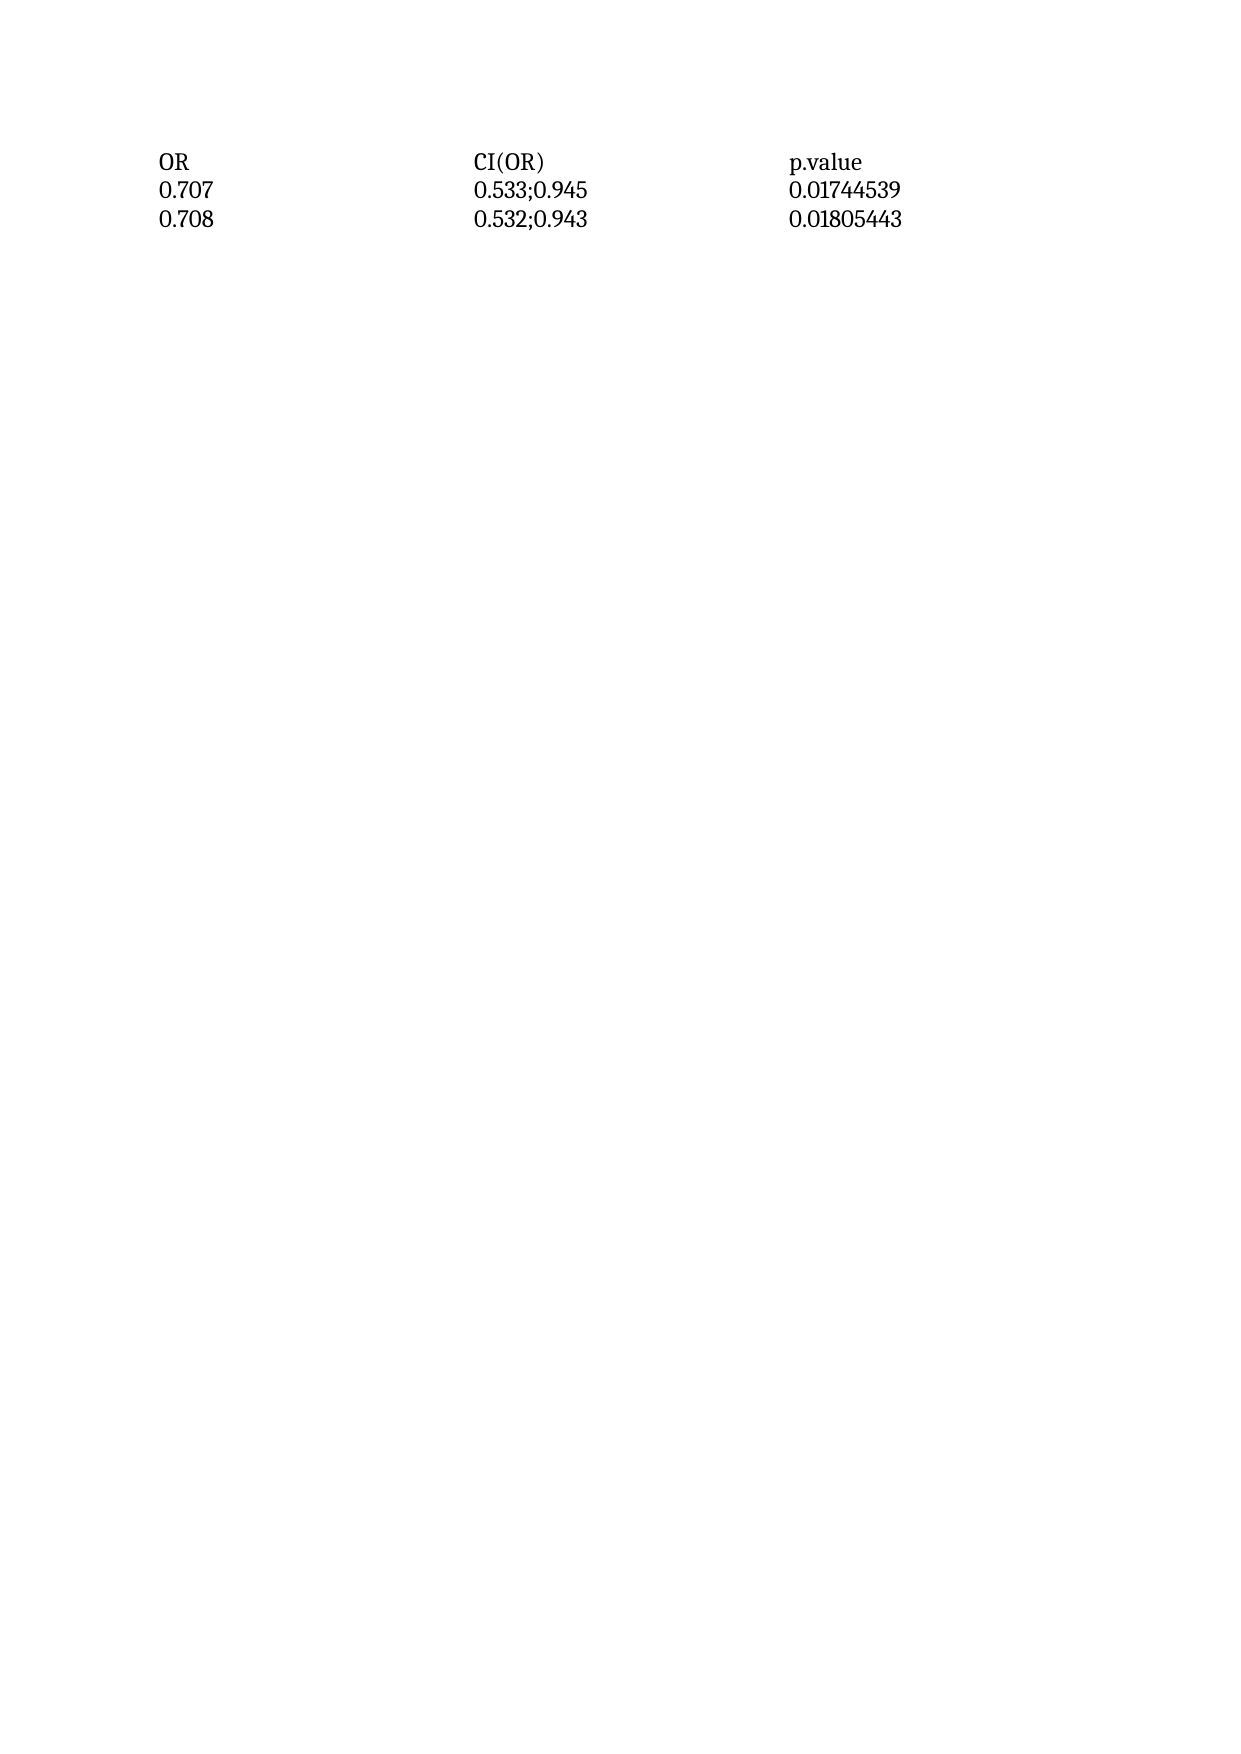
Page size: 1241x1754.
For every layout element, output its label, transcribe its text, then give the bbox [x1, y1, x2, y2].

table_cell 0.01805443 [778, 205, 1093, 234]
table_header CI(OR) [463, 148, 778, 176]
table_cell 0.533;0.945 [463, 176, 778, 205]
table_cell 0.01744539 [778, 176, 1093, 205]
table_cell 0.707 [148, 176, 463, 205]
table_cell 0.532;0.943 [463, 205, 778, 234]
table_header p.value [778, 148, 1093, 176]
table_header OR [148, 148, 463, 176]
table_cell 0.708 [148, 205, 463, 234]
